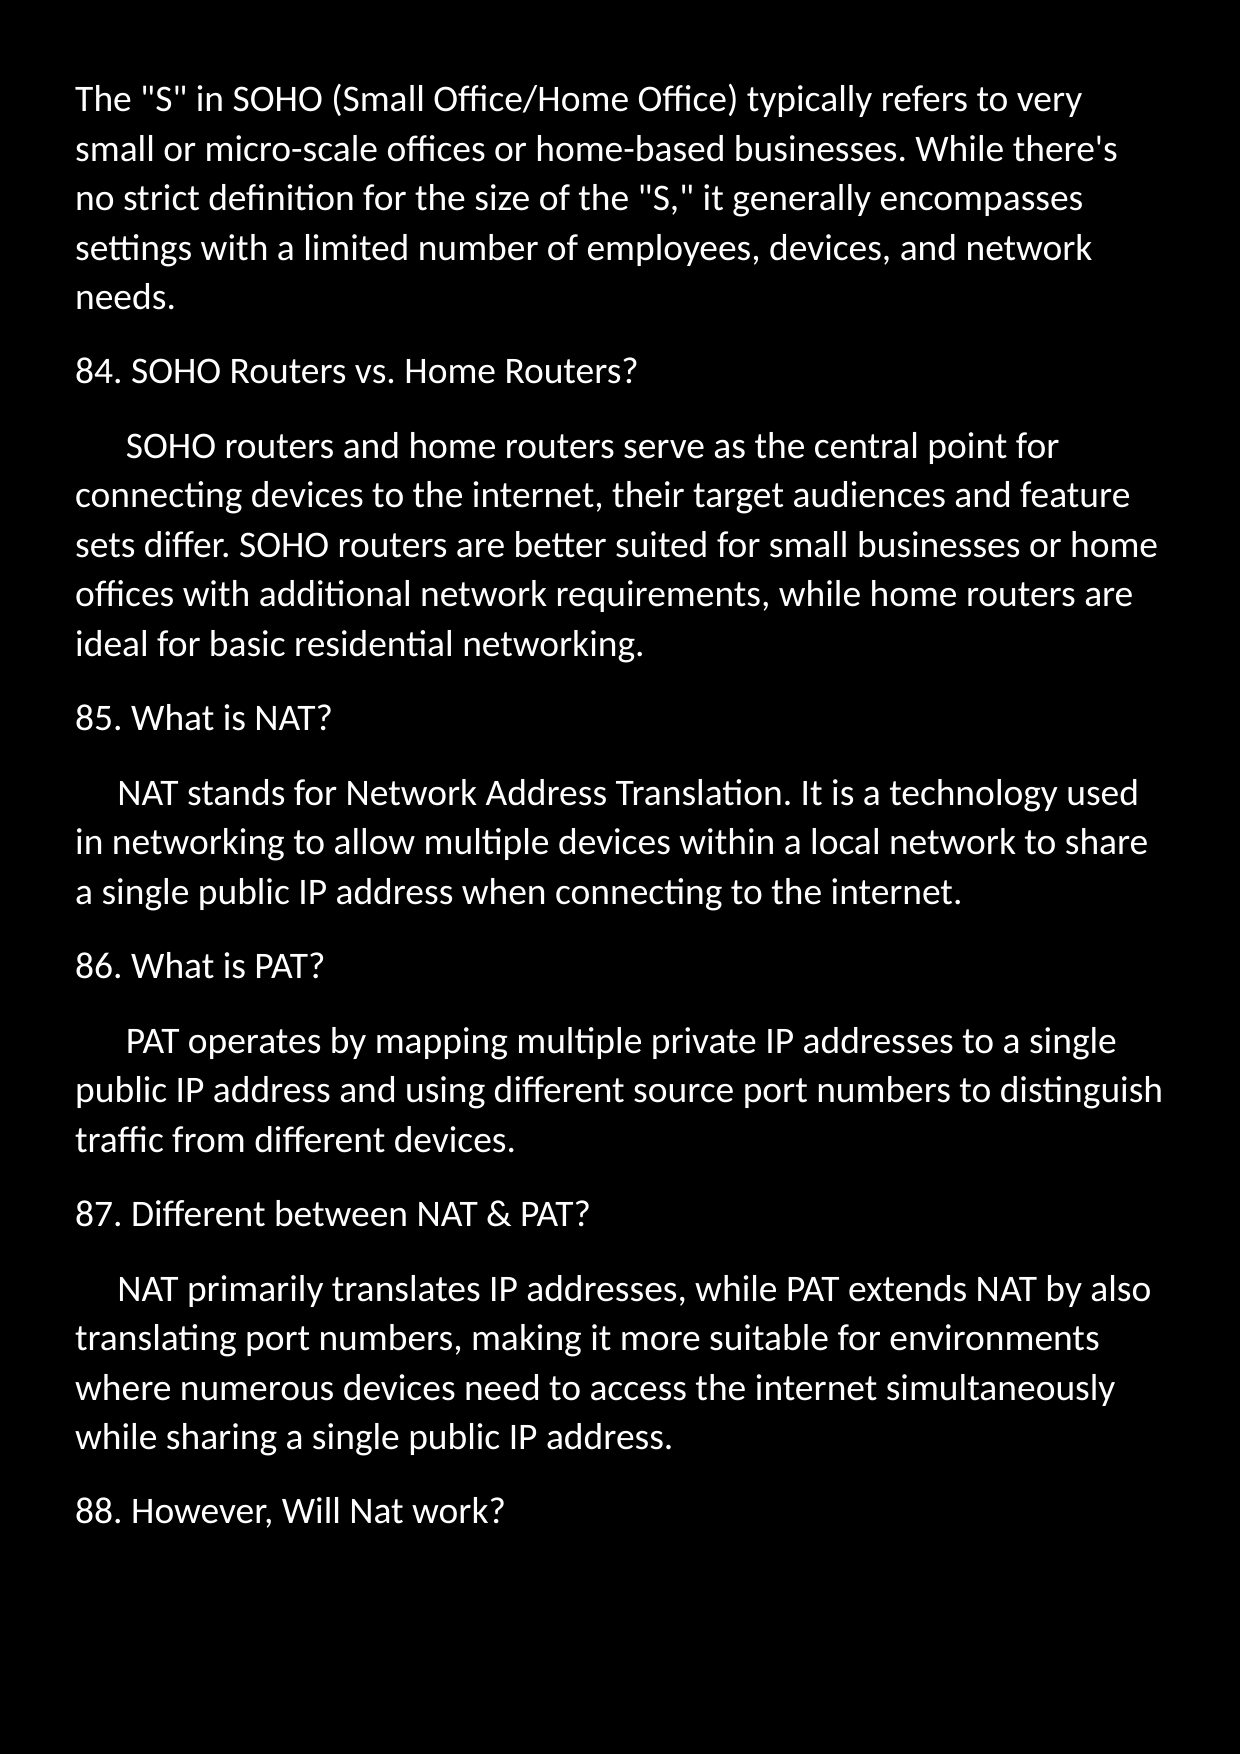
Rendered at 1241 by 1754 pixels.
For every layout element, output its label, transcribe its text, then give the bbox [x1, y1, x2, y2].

text 84. SOHO Routers vs. Home Routers? [75, 347, 1165, 393]
text PAT operates by mapping multiple private IP addresses to a single public IP address and using different source port numbers to distinguish traffic from different devices. [75, 1017, 1165, 1161]
text SOHO routers and home routers serve as the central point for connecting devices to the internet, their target audiences and feature sets differ. SOHO routers are better suited for small businesses or home offices with additional network requirements, while home routers are ideal for basic residential networking. [75, 422, 1165, 666]
text 86. What is PAT? [75, 942, 1165, 988]
text NAT stands for Network Address Translation. It is a technology used in networking to allow multiple devices within a local network to share a single public IP address when connecting to the internet. [75, 769, 1165, 913]
text NAT primarily translates IP addresses, while PAT extends NAT by also translating port numbers, making it more suitable for environments where numerous devices need to access the internet simultaneously while sharing a single public IP address. [75, 1264, 1165, 1459]
text 88. However, Will Nat work? [75, 1487, 1165, 1533]
text 87. Different between NAT & PAT? [75, 1190, 1165, 1236]
text The "S" in SOHO (Small Office/Home Office) typically refers to very small or micro-scale offices or home-based businesses. While there's no strict definition for the size of the "S," it generally encompasses settings with a limited number of employees, devices, and network needs. [75, 75, 1165, 319]
text 85. What is NAT? [75, 694, 1165, 740]
